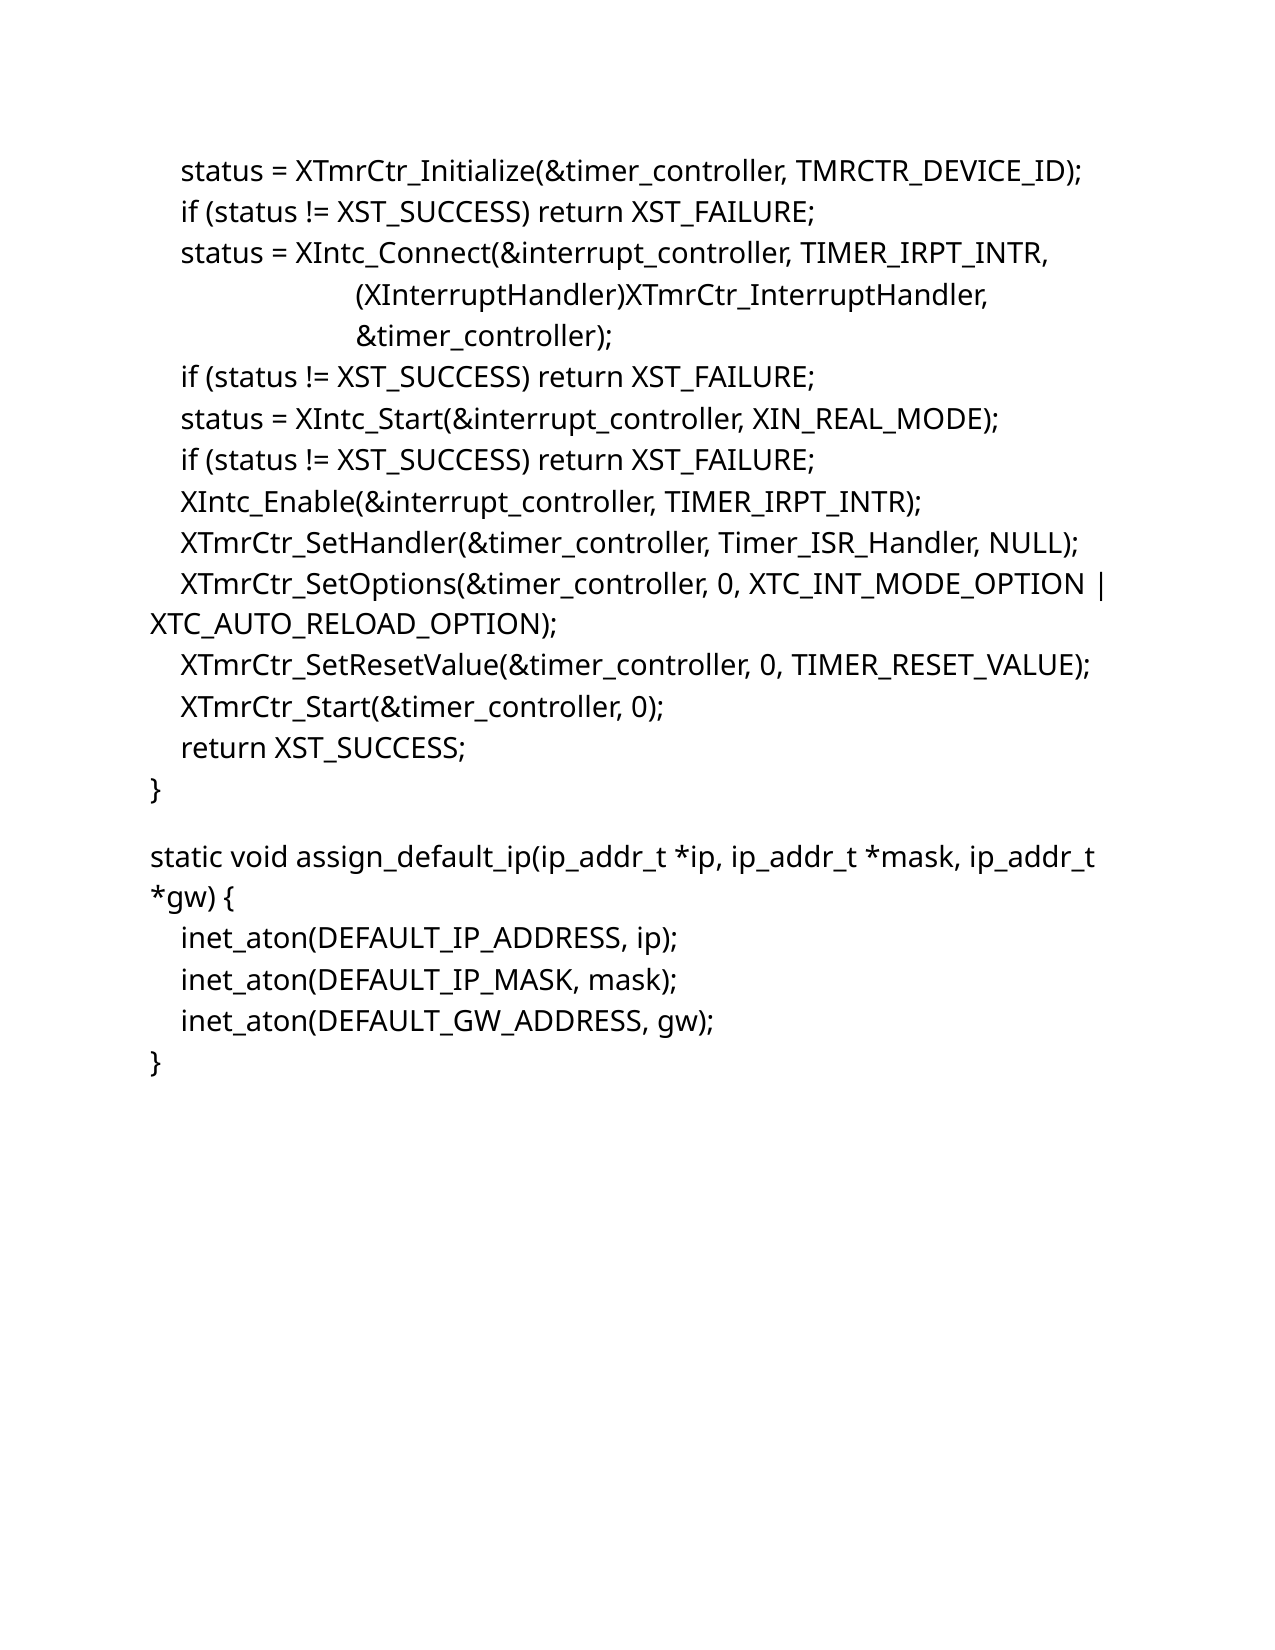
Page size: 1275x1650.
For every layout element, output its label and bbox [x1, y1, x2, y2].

text [150, 150, 1125, 1081]
